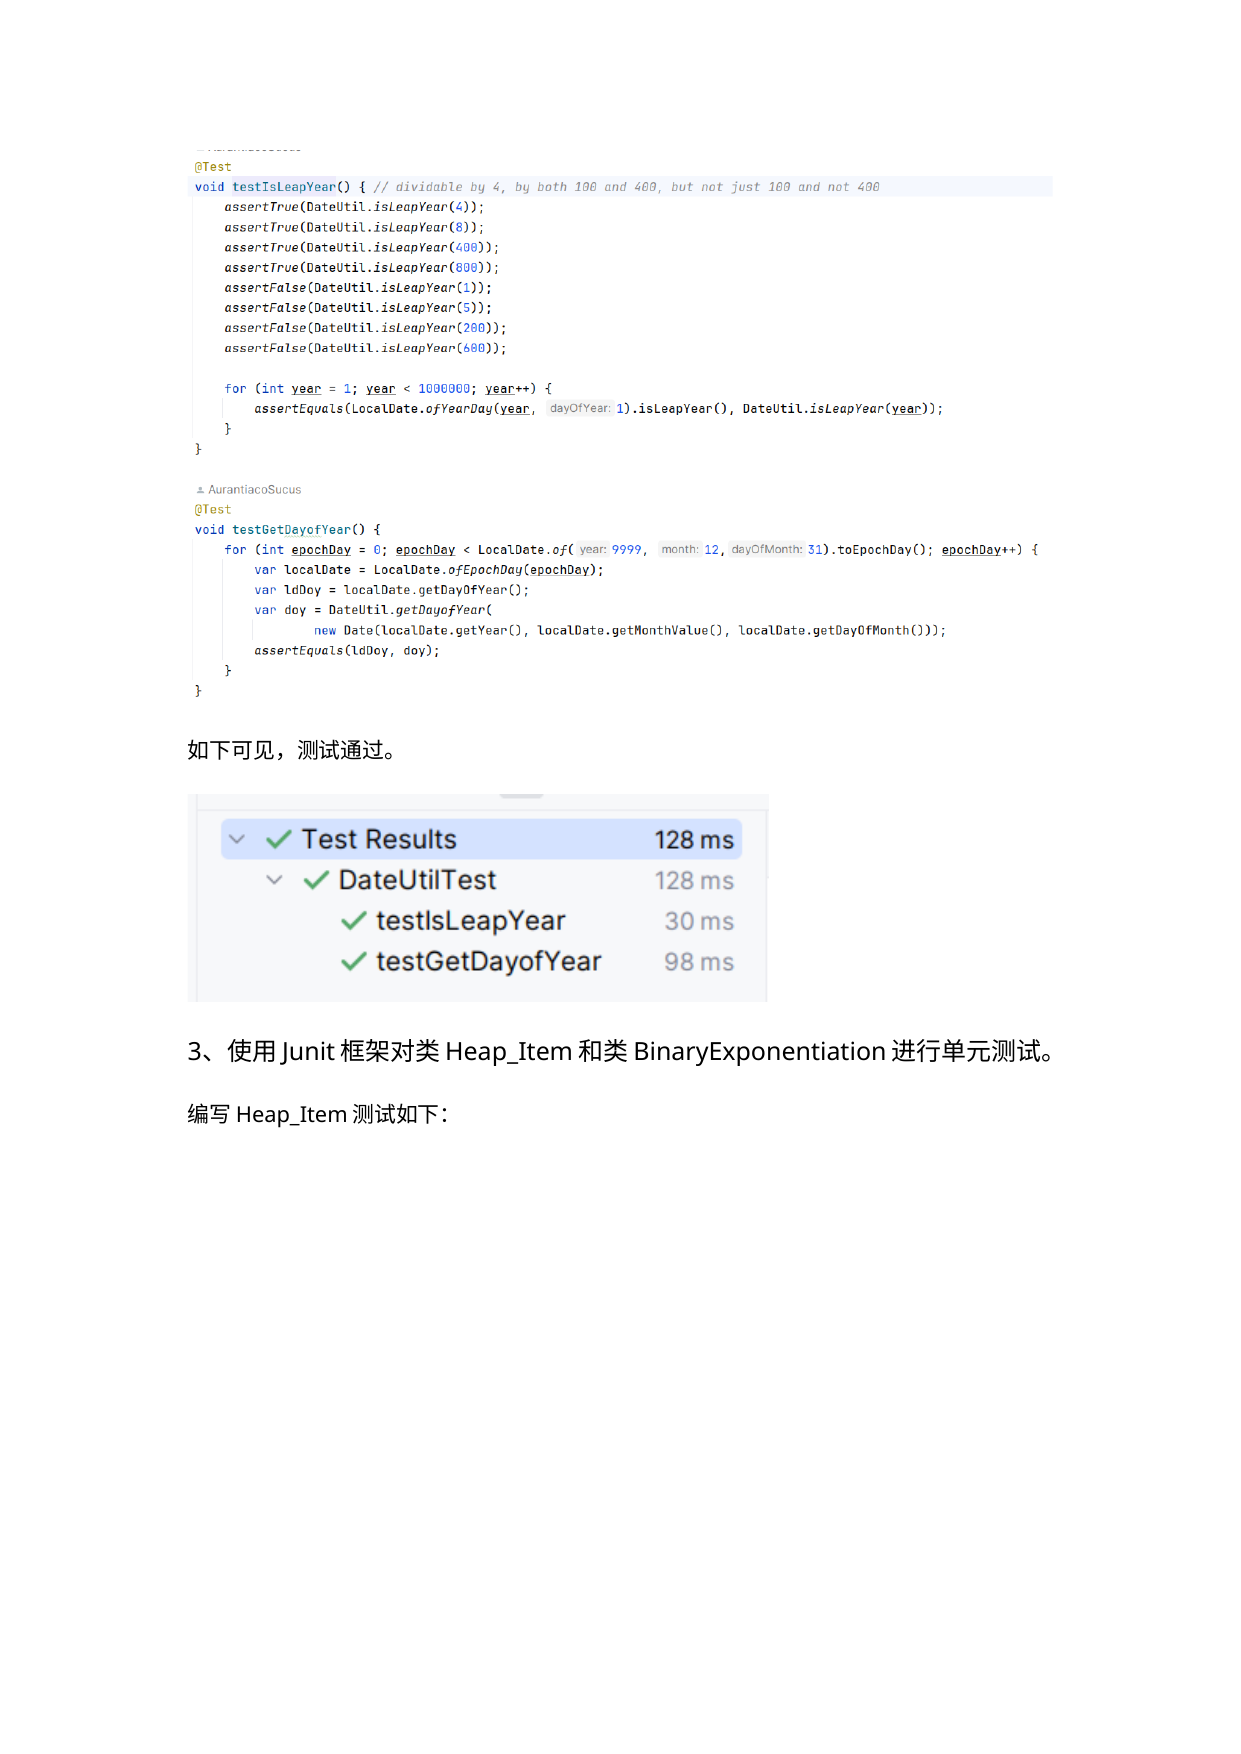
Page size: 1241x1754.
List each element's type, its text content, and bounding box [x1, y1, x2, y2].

list 如下可见，测试通过。 [187, 733, 1053, 765]
picture [187, 794, 769, 1002]
text 3、使用Junit框架对类Heap_Item和类BinaryExponentiation进行单元测试。 [187, 1031, 1053, 1067]
picture [187, 150, 1053, 705]
text 编写Heap_Item测试如下： [187, 1097, 1053, 1128]
